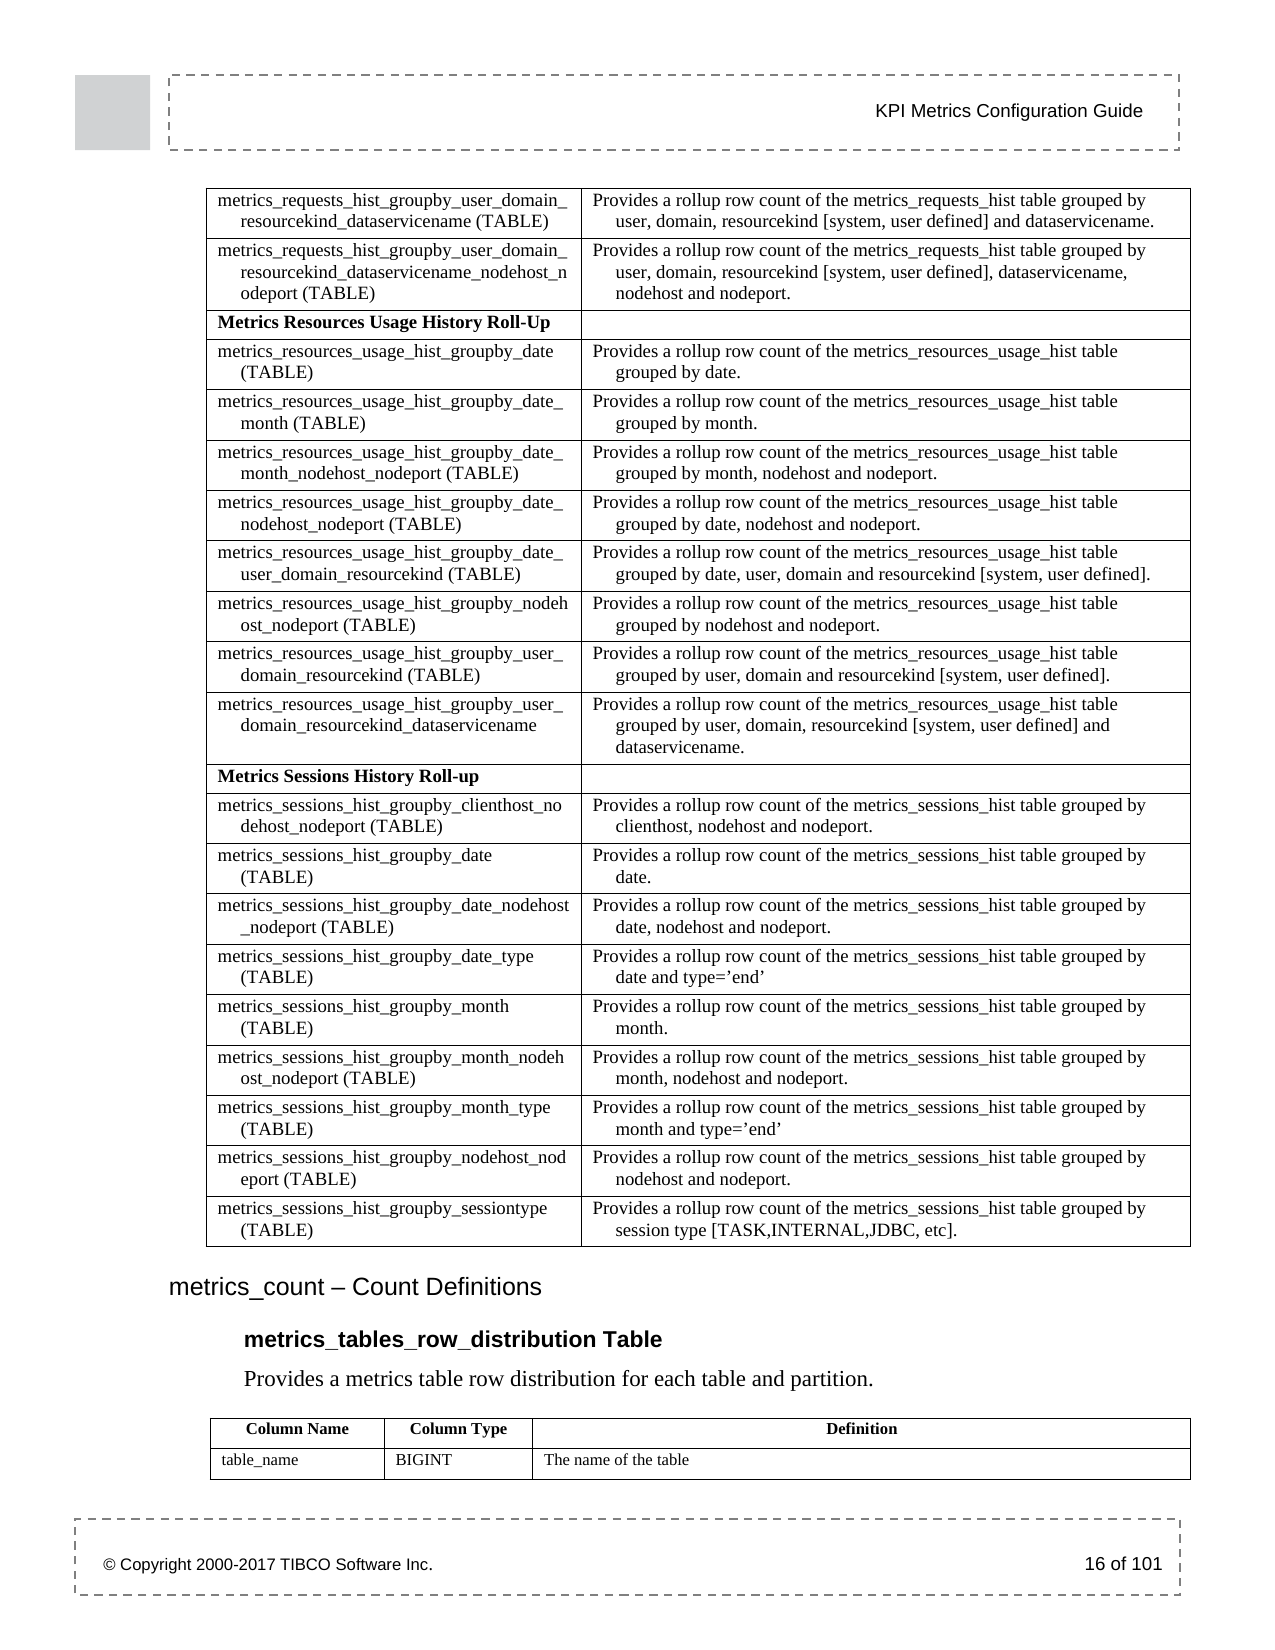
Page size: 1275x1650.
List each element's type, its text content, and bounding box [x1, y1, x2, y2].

table_cell metrics_resources_usage_hist_groupby_date_month (TABLE) [207, 390, 581, 439]
table_cell metrics_sessions_hist_groupby_month_type (TABLE) [207, 1096, 581, 1145]
table_cell metrics_sessions_hist_groupby_month_nodehost_nodeport (TABLE) [207, 1046, 581, 1095]
table_cell BIGINT [385, 1449, 532, 1479]
table_cell metrics_sessions_hist_groupby_date (TABLE) [207, 844, 581, 893]
table_cell Provides a rollup row count of the metrics_resources_usage_hist table grouped by date. [582, 340, 1190, 389]
table_cell metrics_resources_usage_hist_groupby_date_user_domain_resourcekind (TABLE) [207, 541, 581, 591]
table_cell metrics_sessions_hist_groupby_month (TABLE) [207, 995, 581, 1044]
table_cell Provides a rollup row count of the metrics_resources_usage_hist table grouped by month. [582, 390, 1190, 439]
table_cell metrics_resources_usage_hist_groupby_nodehost_nodeport (TABLE) [207, 592, 581, 641]
table_cell Provides a rollup row count of the metrics_sessions_hist table grouped by date, nodehost and nodeport. [582, 894, 1190, 944]
table_cell Provides a rollup row count of the metrics_resources_usage_hist table grouped by user, domain and resourcekind [system, user defined]. [582, 642, 1190, 692]
table_cell Provides a rollup row count of the metrics_requests_hist table grouped by user, domain, resourcekind [system, user defined] and dataservicename. [582, 189, 1190, 238]
table_cell metrics_requests_hist_groupby_user_domain_resourcekind_dataservicename (TABLE) [207, 189, 581, 238]
table_cell metrics_sessions_hist_groupby_clienthost_nodehost_nodeport (TABLE) [207, 794, 581, 843]
table_cell Provides a rollup row count of the metrics_resources_usage_hist table grouped by date, user, domain and resourcekind [system, user defined]. [582, 541, 1190, 591]
table_cell Provides a rollup row count of the metrics_sessions_hist table grouped by month. [582, 995, 1190, 1044]
table_cell metrics_requests_hist_groupby_user_domain_resourcekind_dataservicename_nodehost_nodeport (TABLE) [207, 239, 581, 310]
table_cell [582, 311, 1190, 339]
table_cell Provides a rollup row count of the metrics_resources_usage_hist table grouped by date, nodehost and nodeport. [582, 491, 1190, 540]
table_cell metrics_sessions_hist_groupby_date_nodehost_nodeport (TABLE) [207, 894, 581, 944]
table_cell metrics_resources_usage_hist_groupby_user_domain_resourcekind_dataservicename [207, 693, 581, 764]
table_header Column Type [385, 1419, 532, 1448]
table_cell table_name [211, 1449, 384, 1479]
table_cell Provides a rollup row count of the metrics_sessions_hist table grouped by date. [582, 844, 1190, 893]
table_cell Provides a rollup row count of the metrics_sessions_hist table grouped by nodehost and nodeport. [582, 1146, 1190, 1196]
table_cell Provides a rollup row count of the metrics_sessions_hist table grouped by session type [TASK,INTERNAL,JDBC, etc]. [582, 1197, 1190, 1246]
table_cell The name of the table [533, 1449, 1190, 1479]
table_cell Metrics Sessions History Roll-up [207, 765, 581, 792]
table_cell metrics_resources_usage_hist_groupby_date_month_nodehost_nodeport (TABLE) [207, 441, 581, 490]
table_cell [582, 765, 1190, 792]
table_cell metrics_sessions_hist_groupby_nodehost_nodeport (TABLE) [207, 1146, 581, 1196]
table_cell metrics_resources_usage_hist_groupby_user_domain_resourcekind (TABLE) [207, 642, 581, 692]
table_header Column Name [211, 1419, 384, 1448]
table_cell Provides a rollup row count of the metrics_sessions_hist table grouped by clienthost, nodehost and nodeport. [582, 794, 1190, 843]
table_cell metrics_resources_usage_hist_groupby_date_nodehost_nodeport (TABLE) [207, 491, 581, 540]
table_cell Provides a rollup row count of the metrics_sessions_hist table grouped by month, nodehost and nodeport. [582, 1046, 1190, 1095]
table_cell Provides a rollup row count of the metrics_sessions_hist table grouped by month and type=’end’ [582, 1096, 1190, 1145]
table_cell metrics_sessions_hist_groupby_sessiontype (TABLE) [207, 1197, 581, 1246]
table_cell Provides a rollup row count of the metrics_resources_usage_hist table grouped by user, domain, resourcekind [system, user defined] and dataservicename. [582, 693, 1190, 764]
table_cell Provides a rollup row count of the metrics_requests_hist table grouped by user, domain, resourcekind [system, user defined], dataservicename, nodehost and nodeport. [582, 239, 1190, 310]
table_cell metrics_sessions_hist_groupby_date_type (TABLE) [207, 945, 581, 994]
table_cell Provides a rollup row count of the metrics_resources_usage_hist table grouped by nodehost and nodeport. [582, 592, 1190, 641]
text Provides a metrics table row distribution for each table and partition. [244, 1365, 1162, 1391]
table_cell Provides a rollup row count of the metrics_resources_usage_hist table grouped by month, nodehost and nodeport. [582, 441, 1190, 490]
subtitle metrics_tables_row_distribution Table [244, 1326, 1162, 1352]
table_cell Provides a rollup row count of the metrics_sessions_hist table grouped by date and type=’end’ [582, 945, 1190, 994]
subtitle metrics_count – Count Definitions [169, 1272, 1162, 1301]
table_cell Metrics Resources Usage History Roll-Up [207, 311, 581, 339]
table_header Definition [533, 1419, 1190, 1448]
table_cell metrics_resources_usage_hist_groupby_date (TABLE) [207, 340, 581, 389]
